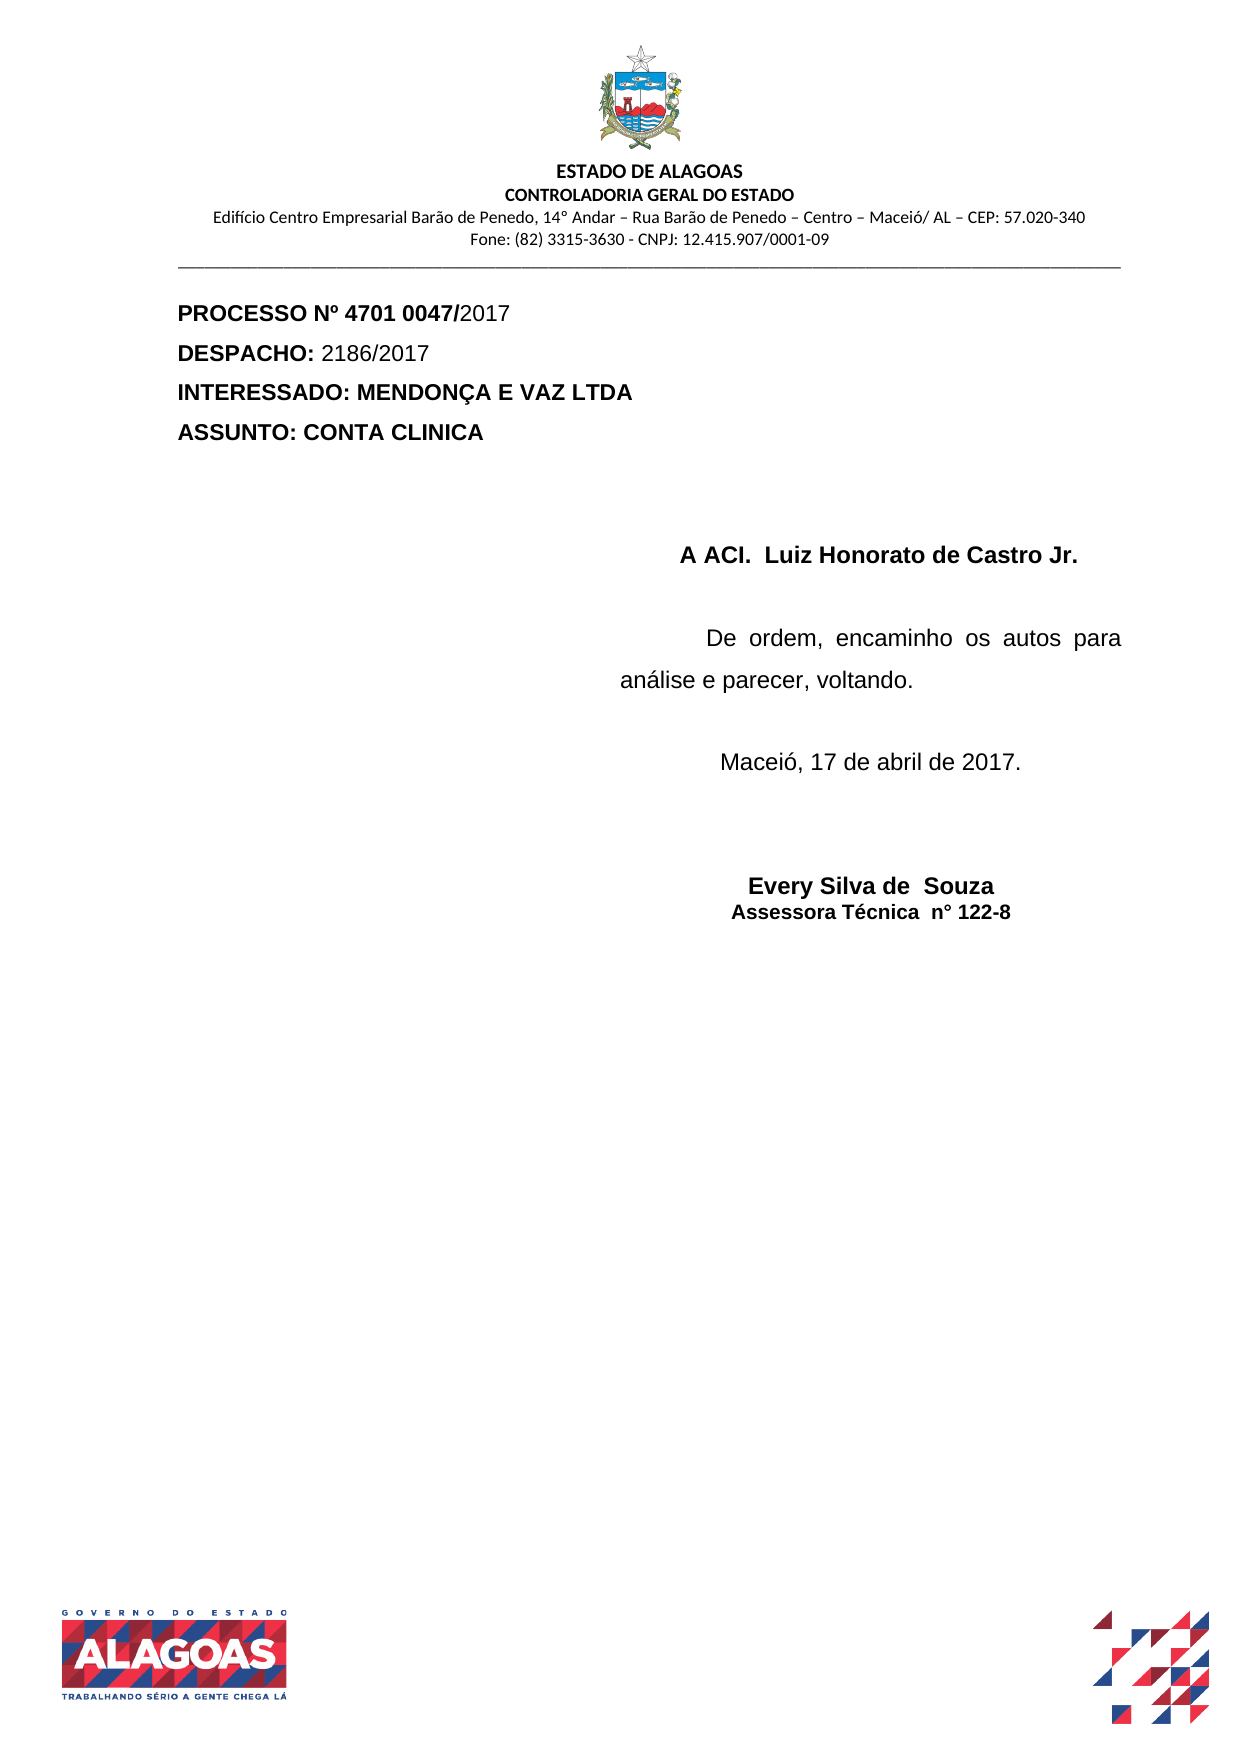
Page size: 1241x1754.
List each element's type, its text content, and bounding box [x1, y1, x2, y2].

text A ACI. Luiz Honorato de Castro Jr. [679, 500, 1122, 569]
text PROCESSO Nº 4701 0047/2017 [177, 300, 1122, 327]
picture [1092, 1610, 1209, 1724]
text De ordem, encaminho os autos para análise e parecer, voltando. [620, 624, 1122, 693]
text ASSUNTO: CONTA CLINICA [177, 419, 1122, 445]
text Every Silva de Souza [620, 872, 1122, 900]
picture [598, 45, 682, 150]
text Assessora Técnica n° 122-8 [620, 900, 1122, 924]
text Maceió, 17 de abril de 2017. [620, 748, 1122, 776]
picture [61, 1610, 287, 1700]
text DESPACHO: 2186/2017 [177, 340, 1122, 366]
text INTERESSADO: MENDONÇA E VAZ LTDA [177, 379, 1122, 406]
